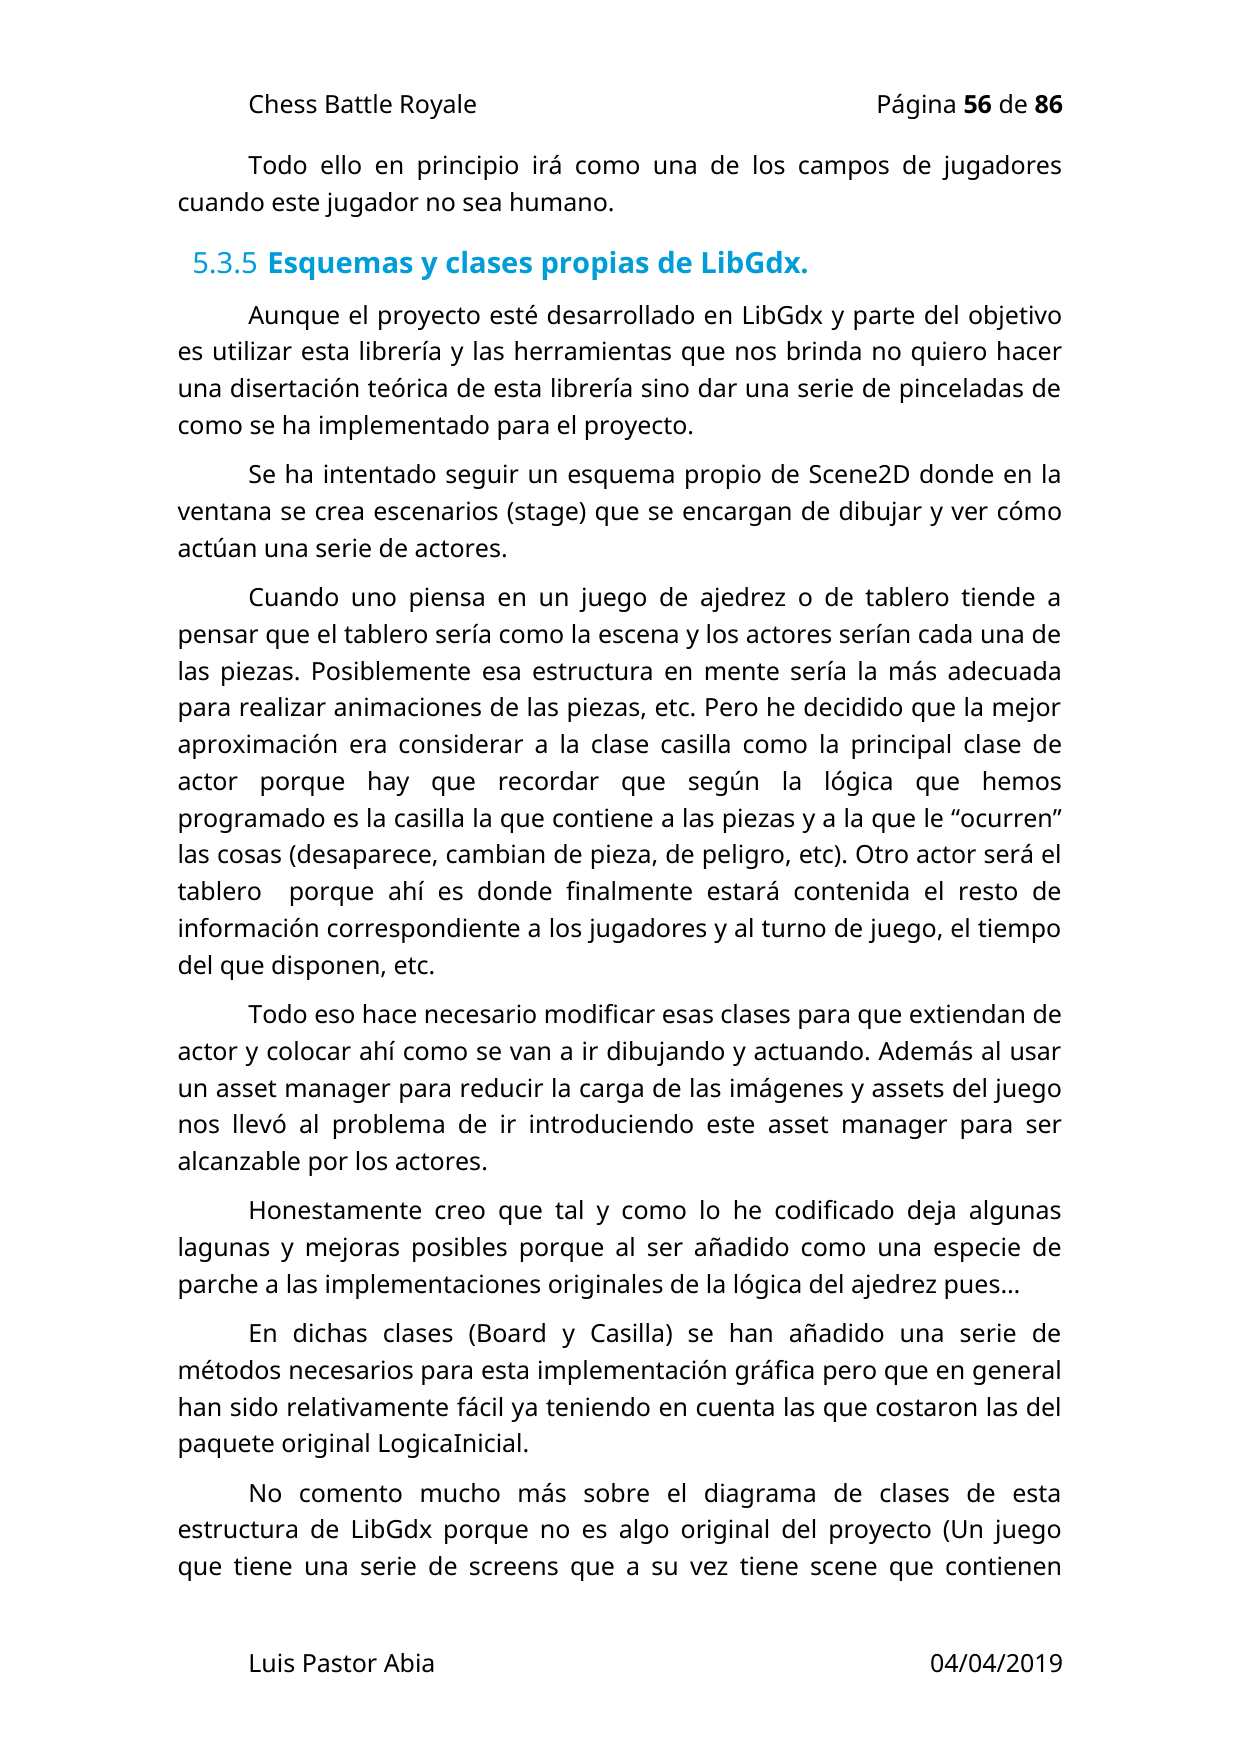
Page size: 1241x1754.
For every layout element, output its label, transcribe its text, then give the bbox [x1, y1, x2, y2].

text Aunque el proyecto esté desarrollado en LibGdx y parte del objetivo es utilizar esta librería y las herramientas que nos brinda no quiero hacer una disertación teórica de esta librería sino dar una serie de pinceladas de como se ha implementado para el proyecto. [177, 297, 1063, 442]
text Cuando uno piensa en un juego de ajedrez o de tablero tiende a pensar que el tablero sería como la escena y los actores serían cada una de las piezas. Posiblemente esa estructura en mente sería la más adecuada para realizar animaciones de las piezas, etc. Pero he decidido que la mejor aproximación era considerar a la clase casilla como la principal clase de actor porque hay que recordar que según la lógica que hemos programado es la casilla la que contiene a las piezas y a la que le “ocurren” las cosas (desaparece, cambian de pieza, de peligro, etc). Otro actor será el tablero porque ahí es donde finalmente estará contenida el resto de información correspondiente a los jugadores y al turno de juego, el tiempo del que disponen, etc. [177, 580, 1063, 981]
text Todo ello en principio irá como una de los campos de jugadores cuando este jugador no sea humano. [177, 148, 1063, 218]
text Honestamente creo que tal y como lo he codificado deja algunas lagunas y mejoras posibles porque al ser añadido como una especie de parche a las implementaciones originales de la lógica del ajedrez pues… [177, 1193, 1063, 1301]
text En dichas clases (Board y Casilla) se han añadido una serie de métodos necesarios para esta implementación gráfica pero que en general han sido relativamente fácil ya teniendo en cuenta las que costaron las del paquete original LogicaInicial. [177, 1316, 1063, 1460]
text Se ha intentado seguir un esquema propio de Scene2D donde en la ventana se crea escenarios (stage) que se encargan de dibujar y ver cómo actúan una serie de actores. [177, 457, 1063, 564]
text Todo eso hace necesario modificar esas clases para que extiendan de actor y colocar ahí como se van a ir dibujando y actuando. Además al usar un asset manager para reducir la carga de las imágenes y assets del juego nos llevó al problema de ir introduciendo este asset manager para ser alcanzable por los actores. [177, 997, 1063, 1178]
subtitle Esquemas y clases propias de LibGdx. [192, 242, 1063, 282]
